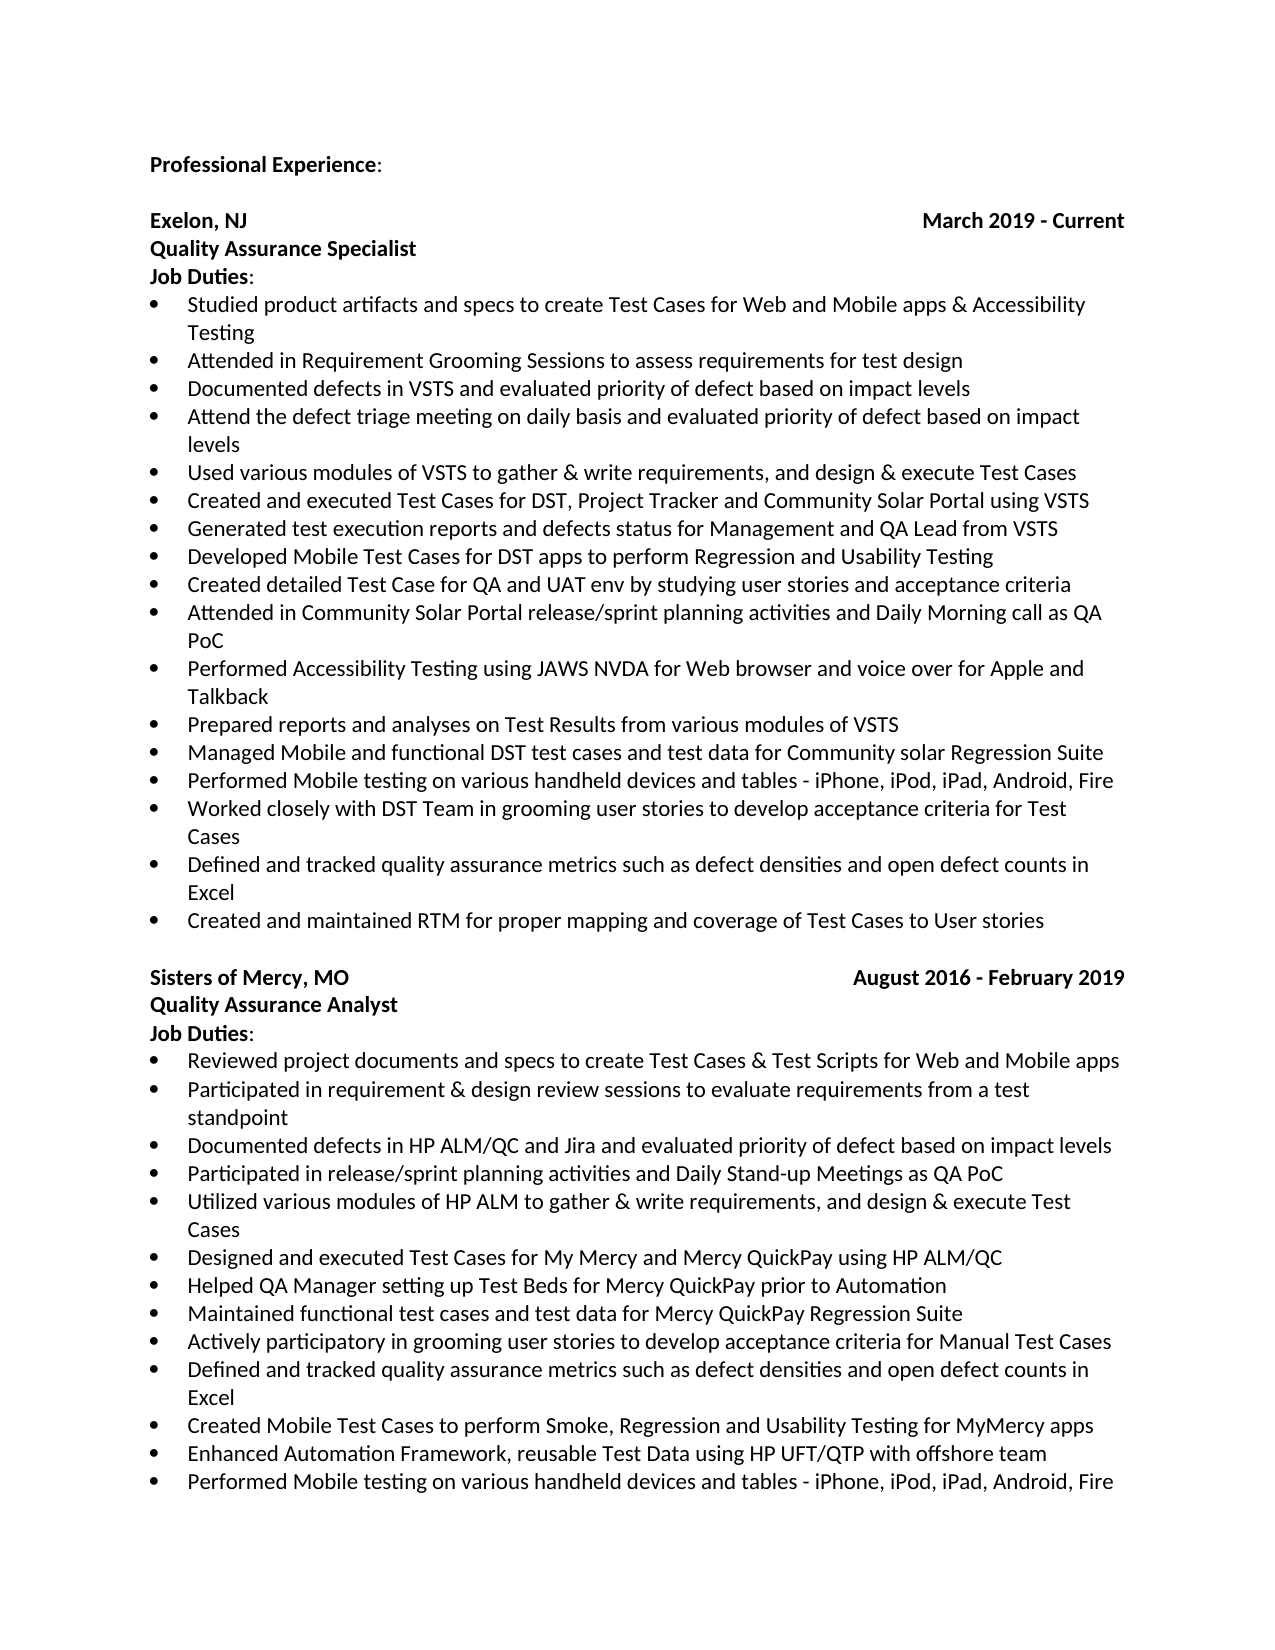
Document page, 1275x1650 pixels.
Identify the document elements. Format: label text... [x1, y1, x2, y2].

list Created and maintained RTM for proper mapping and coverage of Test Cases to User stories [150, 907, 1125, 934]
list Developed Mobile Test Cases for DST apps to perform Regression and Usability Testing [150, 542, 1125, 570]
list Performed Accessibility Testing using JAWS NVDA for Web browser and voice over for Apple and Talkback [150, 654, 1125, 710]
list Enhanced Automation Framework, reusable Test Data using HP UFT/QTP with offshore team [150, 1439, 1125, 1467]
text Quality Assurance Specialist [150, 234, 1125, 262]
list Participated in requirement & design review sessions to evaluate requirements from a test standpoint [150, 1075, 1125, 1131]
list Defined and tracked quality assurance metrics such as defect densities and open defect counts in Excel [150, 1355, 1125, 1411]
text Professional Experience: [150, 150, 1125, 178]
list Attended in Requirement Grooming Sessions to assess requirements for test design [150, 346, 1125, 374]
list Maintained functional test cases and test data for Mercy QuickPay Regression Suite [150, 1299, 1125, 1327]
list Attended in Community Solar Portal release/sprint planning activities and Daily Morning call as QA PoC [150, 598, 1125, 654]
list Utilized various modules of HP ALM to gather & write requirements, and design & execute Test Cases [150, 1187, 1125, 1243]
text Exelon, NJ March 2019 - Current [150, 206, 1125, 234]
list Attend the defect triage meeting on daily basis and evaluated priority of defect based on impact levels [150, 402, 1125, 458]
list Studied product artifacts and specs to create Test Cases for Web and Mobile apps & Accessibility Testing [150, 290, 1125, 346]
text Sisters of Mercy, MO August 2016 - February 2019 [150, 963, 1125, 991]
list Documented defects in HP ALM/QC and Jira and evaluated priority of defect based on impact levels [150, 1131, 1125, 1159]
list Prepared reports and analyses on Test Results from various modules of VSTS [150, 710, 1125, 738]
list Performed Mobile testing on various handheld devices and tables - iPhone, iPod, iPad, Android, Fire [150, 766, 1125, 794]
list Documented defects in VSTS and evaluated priority of defect based on impact levels [150, 374, 1125, 402]
list Created Mobile Test Cases to perform Smoke, Regression and Usability Testing for MyMercy apps [150, 1411, 1125, 1439]
text Job Duties: [150, 1019, 1125, 1047]
list Defined and tracked quality assurance metrics such as defect densities and open defect counts in Excel [150, 851, 1125, 907]
list Created and executed Test Cases for DST, Project Tracker and Community Solar Portal using VSTS [150, 486, 1125, 514]
text Quality Assurance Analyst [150, 991, 1125, 1019]
text Job Duties: [150, 262, 1125, 290]
list Created detailed Test Case for QA and UAT env by studying user stories and acceptance criteria [150, 570, 1125, 598]
list Performed Mobile testing on various handheld devices and tables - iPhone, iPod, iPad, Android, Fire [150, 1467, 1125, 1495]
list Designed and executed Test Cases for My Mercy and Mercy QuickPay using HP ALM/QC [150, 1243, 1125, 1271]
list Reviewed project documents and specs to create Test Cases & Test Scripts for Web and Mobile apps [150, 1047, 1125, 1075]
list Managed Mobile and functional DST test cases and test data for Community solar Regression Suite [150, 738, 1125, 766]
list Actively participatory in grooming user stories to develop acceptance criteria for Manual Test Cases [150, 1327, 1125, 1355]
list Participated in release/sprint planning activities and Daily Stand-up Meetings as QA PoC [150, 1159, 1125, 1187]
list Worked closely with DST Team in grooming user stories to develop acceptance criteria for Test Cases [150, 794, 1125, 851]
list Generated test execution reports and defects status for Management and QA Lead from VSTS [150, 514, 1125, 542]
list Used various modules of VSTS to gather & write requirements, and design & execute Test Cases [150, 458, 1125, 486]
list Helped QA Manager setting up Test Beds for Mercy QuickPay prior to Automation [150, 1271, 1125, 1299]
